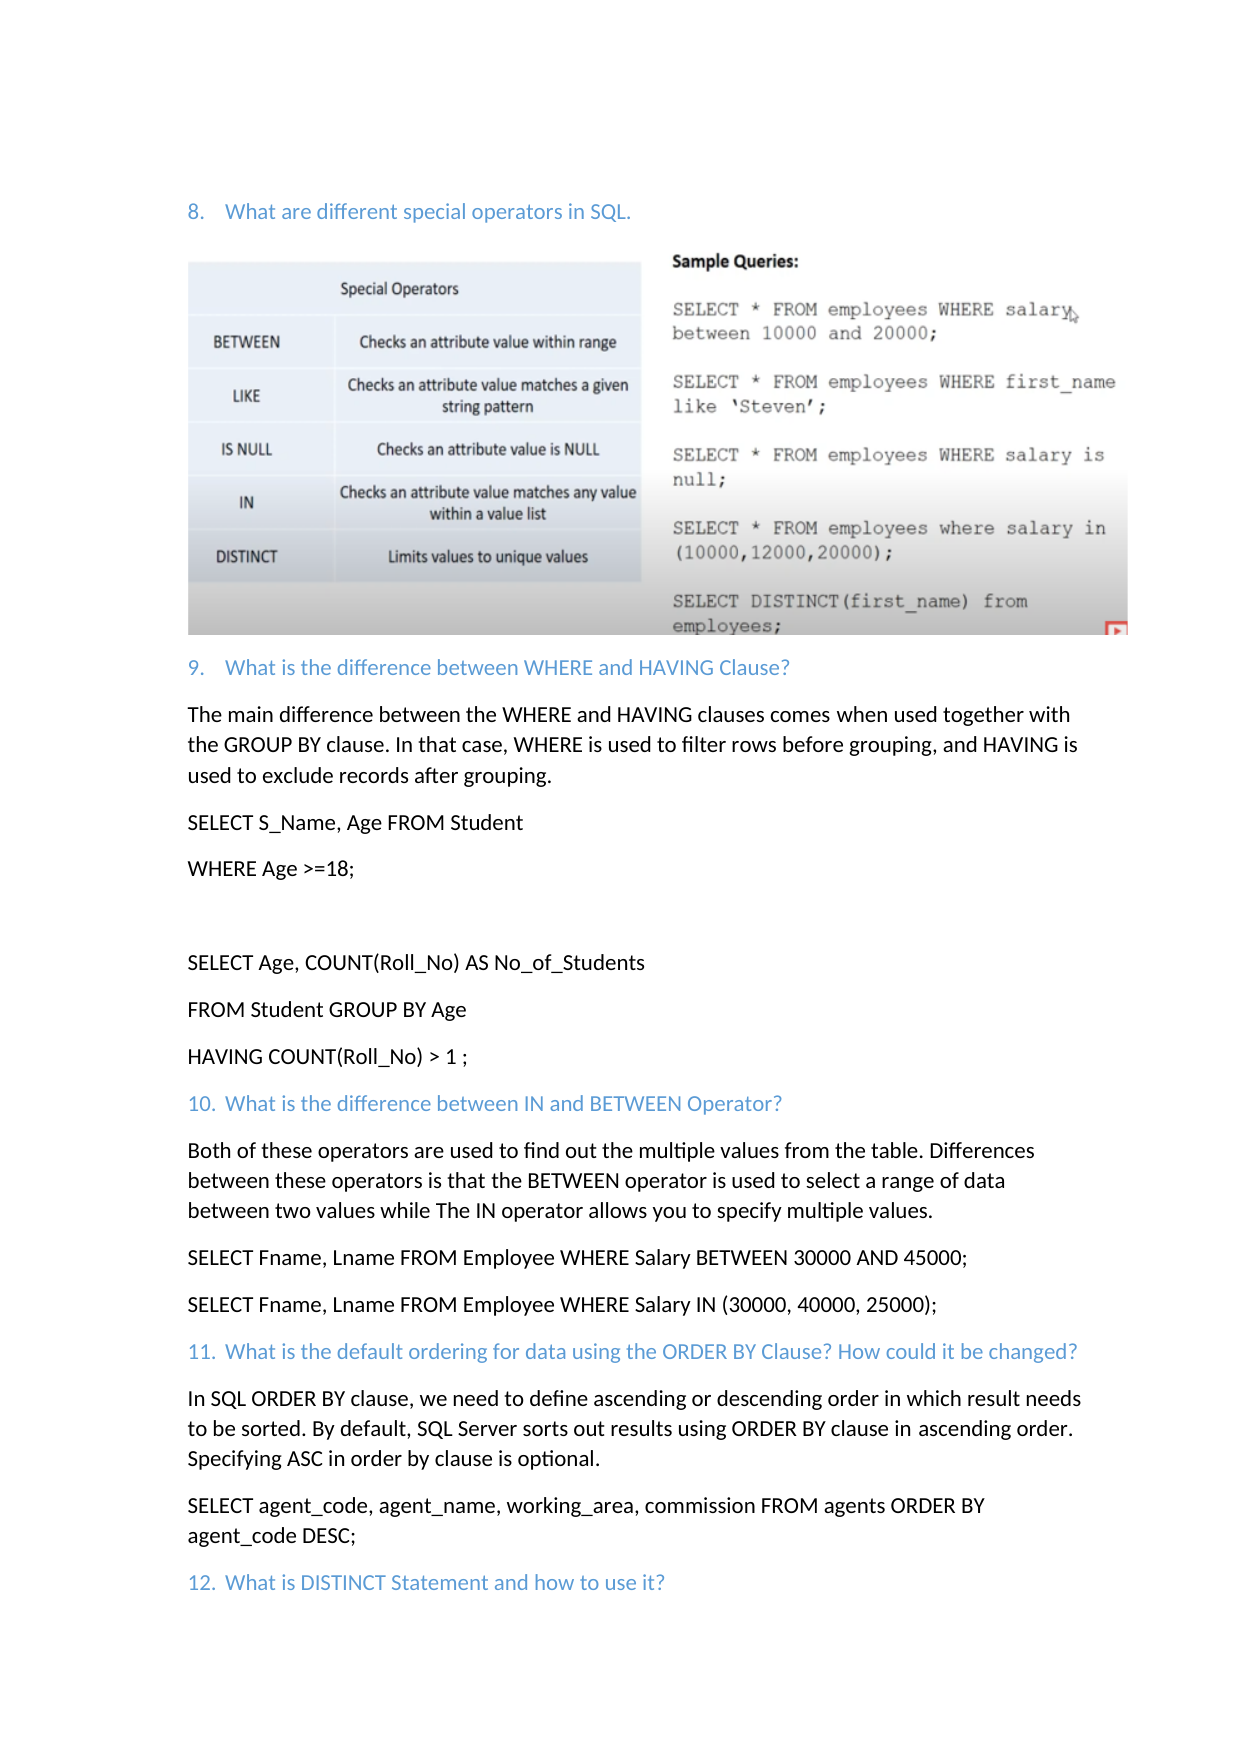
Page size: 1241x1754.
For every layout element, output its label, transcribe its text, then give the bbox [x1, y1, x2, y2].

text Both of these operators are used to find out the multiple values from the table. Differences between these operators is that the BETWEEN operator is used to select a range of data between two values while The IN operator allows you to specify multiple values. [187, 1136, 1090, 1224]
text SELECT Age, COUNT(Roll_No) AS No_of_Students [187, 948, 1090, 976]
text WHERE Age >=18; [187, 854, 1090, 882]
text SELECT Fname, Lname FROM Employee WHERE Salary IN (30000, 40000, 25000); [187, 1290, 1090, 1318]
text SELECT agent_code, agent_name, working_area, commission FROM agents ORDER BY agent_code DESC; [187, 1491, 1090, 1549]
list What is the difference between IN and BETWEEN Operator? [187, 1089, 1090, 1117]
text FROM Student GROUP BY Age [187, 995, 1090, 1023]
text The main difference between the WHERE and HAVING clauses comes when used together with the GROUP BY clause. In that case, WHERE is used to filter rows before grouping, and HAVING is used to exclude records after grouping. [187, 700, 1090, 789]
text HAVING COUNT(Roll_No) > 1 ; [187, 1042, 1090, 1070]
text In SQL ORDER BY clause, we need to define ascending or descending order in which result needs to be sorted. By default, SQL Server sorts out results using ORDER BY clause in ascending order. Specifying ASC in order by clause is optional. [187, 1384, 1090, 1472]
text SELECT Fname, Lname FROM Employee WHERE Salary BETWEEN 30000 AND 45000; [187, 1243, 1090, 1271]
picture [187, 243, 1128, 635]
list What are different special operators in SQL. [187, 197, 1090, 225]
text SELECT S_Name, Age FROM Student [187, 808, 1090, 836]
list What is DISTINCT Statement and how to use it? [187, 1568, 1090, 1596]
list What is the difference between WHERE and HAVING Clause? [187, 653, 1090, 681]
list What is the default ordering for data using the ORDER BY Clause? How could it be changed? [187, 1337, 1090, 1365]
